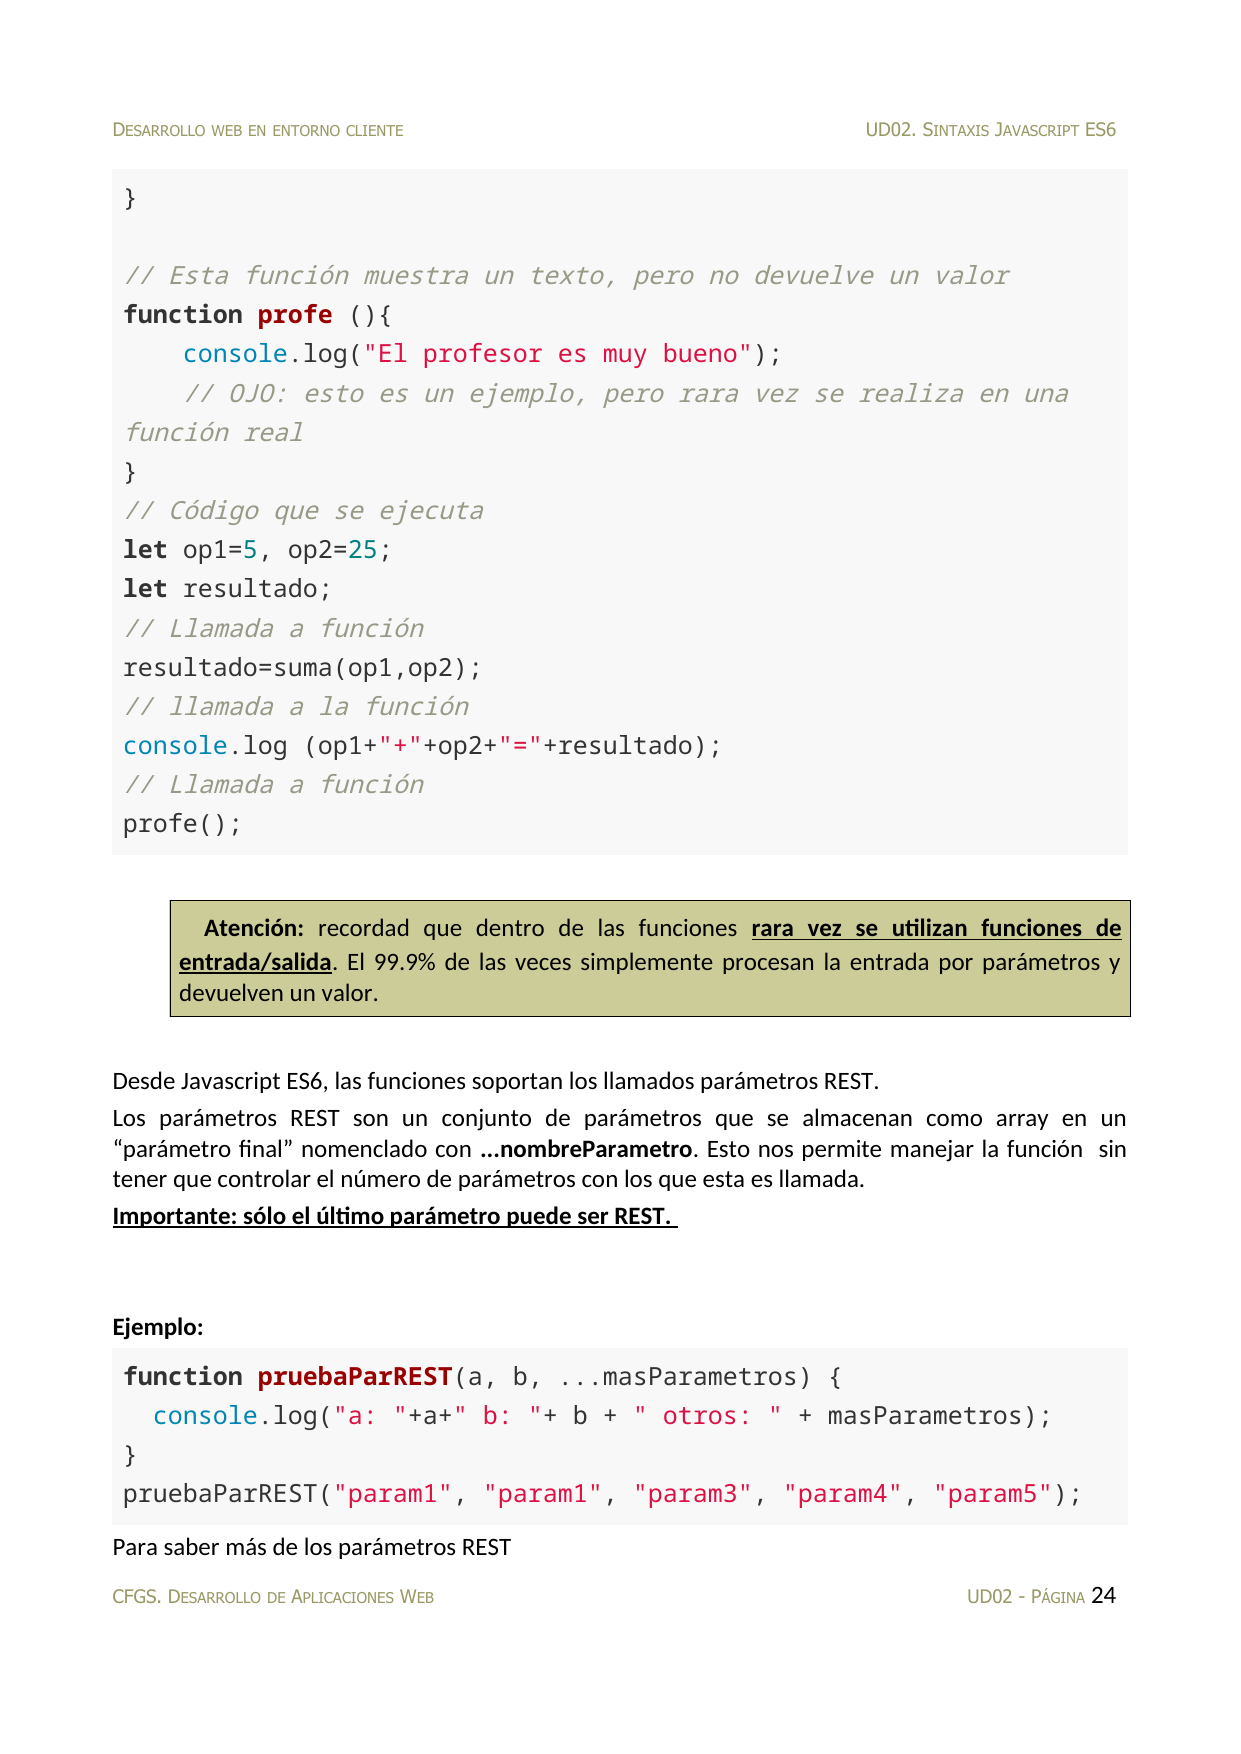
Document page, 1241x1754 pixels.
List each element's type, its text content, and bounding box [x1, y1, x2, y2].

text Para saber más de los parámetros REST [112, 1531, 1128, 1561]
text Importante: sólo el último parámetro puede ser REST. [112, 1200, 1128, 1231]
text Desde Javascript ES6, las funciones soportan los llamados parámetros REST. [112, 1065, 1128, 1096]
table_header function pruebaParREST(a, b, ...masParametros) { console.log("a: "+a+" b: "+ b + " otros: " + masParametros); } pruebaParREST("param1", "param1", "param3", "param4", "param5"); [112, 1348, 1128, 1525]
text Ejemplo: [112, 1311, 1128, 1342]
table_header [112, 169, 1128, 855]
text ❕ Atención: recordad que dentro de las funciones rara vez se utilizan funciones de entrada/salida. El 99.9% de las veces simplemente procesan la entrada por parámetros y devuelven un valor. [171, 901, 1130, 1016]
text Los parámetros REST son un conjunto de parámetros que se almacenan como array en un “parámetro final” nomenclado con ...nombreParametro. Esto nos permite manejar la función sin tener que controlar el número de parámetros con los que esta es llamada. [112, 1102, 1128, 1194]
